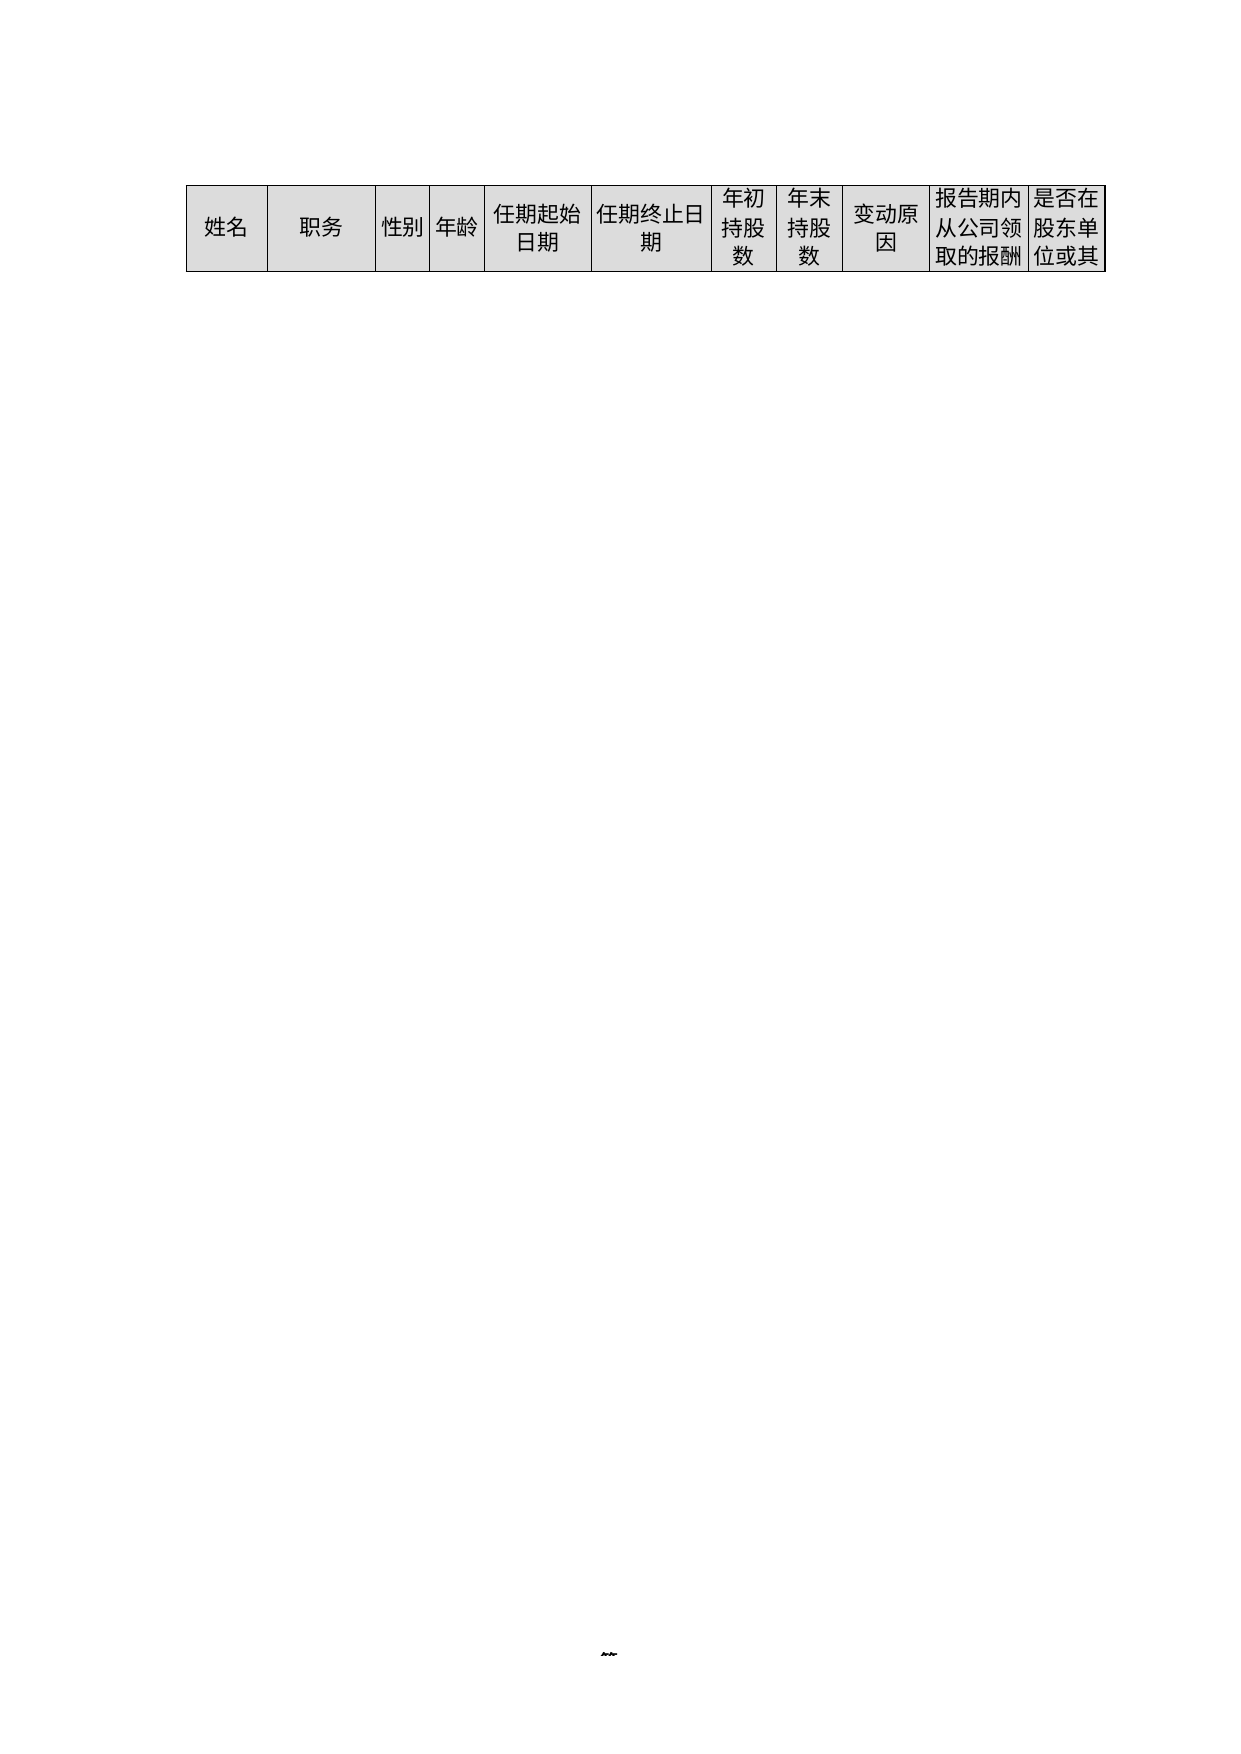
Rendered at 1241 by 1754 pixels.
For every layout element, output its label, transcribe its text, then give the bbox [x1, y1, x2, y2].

table_header 性别 [376, 186, 429, 271]
table_header 是否在 股东单 位或其 [1029, 186, 1104, 271]
table_header 任期终止日 期 [592, 186, 711, 271]
table_header 年初 持股 数 [712, 186, 776, 271]
table_header 任期起始 日期 [485, 186, 591, 271]
table_header 报告期内 从公司领 取的报酬 [930, 186, 1028, 271]
table_header 年龄 [430, 186, 484, 271]
table_header 变动原 因 [843, 186, 929, 271]
table_header 年末 持股 数 [777, 186, 842, 271]
table_header 姓名 [187, 186, 267, 271]
table_header 职务 [268, 186, 375, 271]
